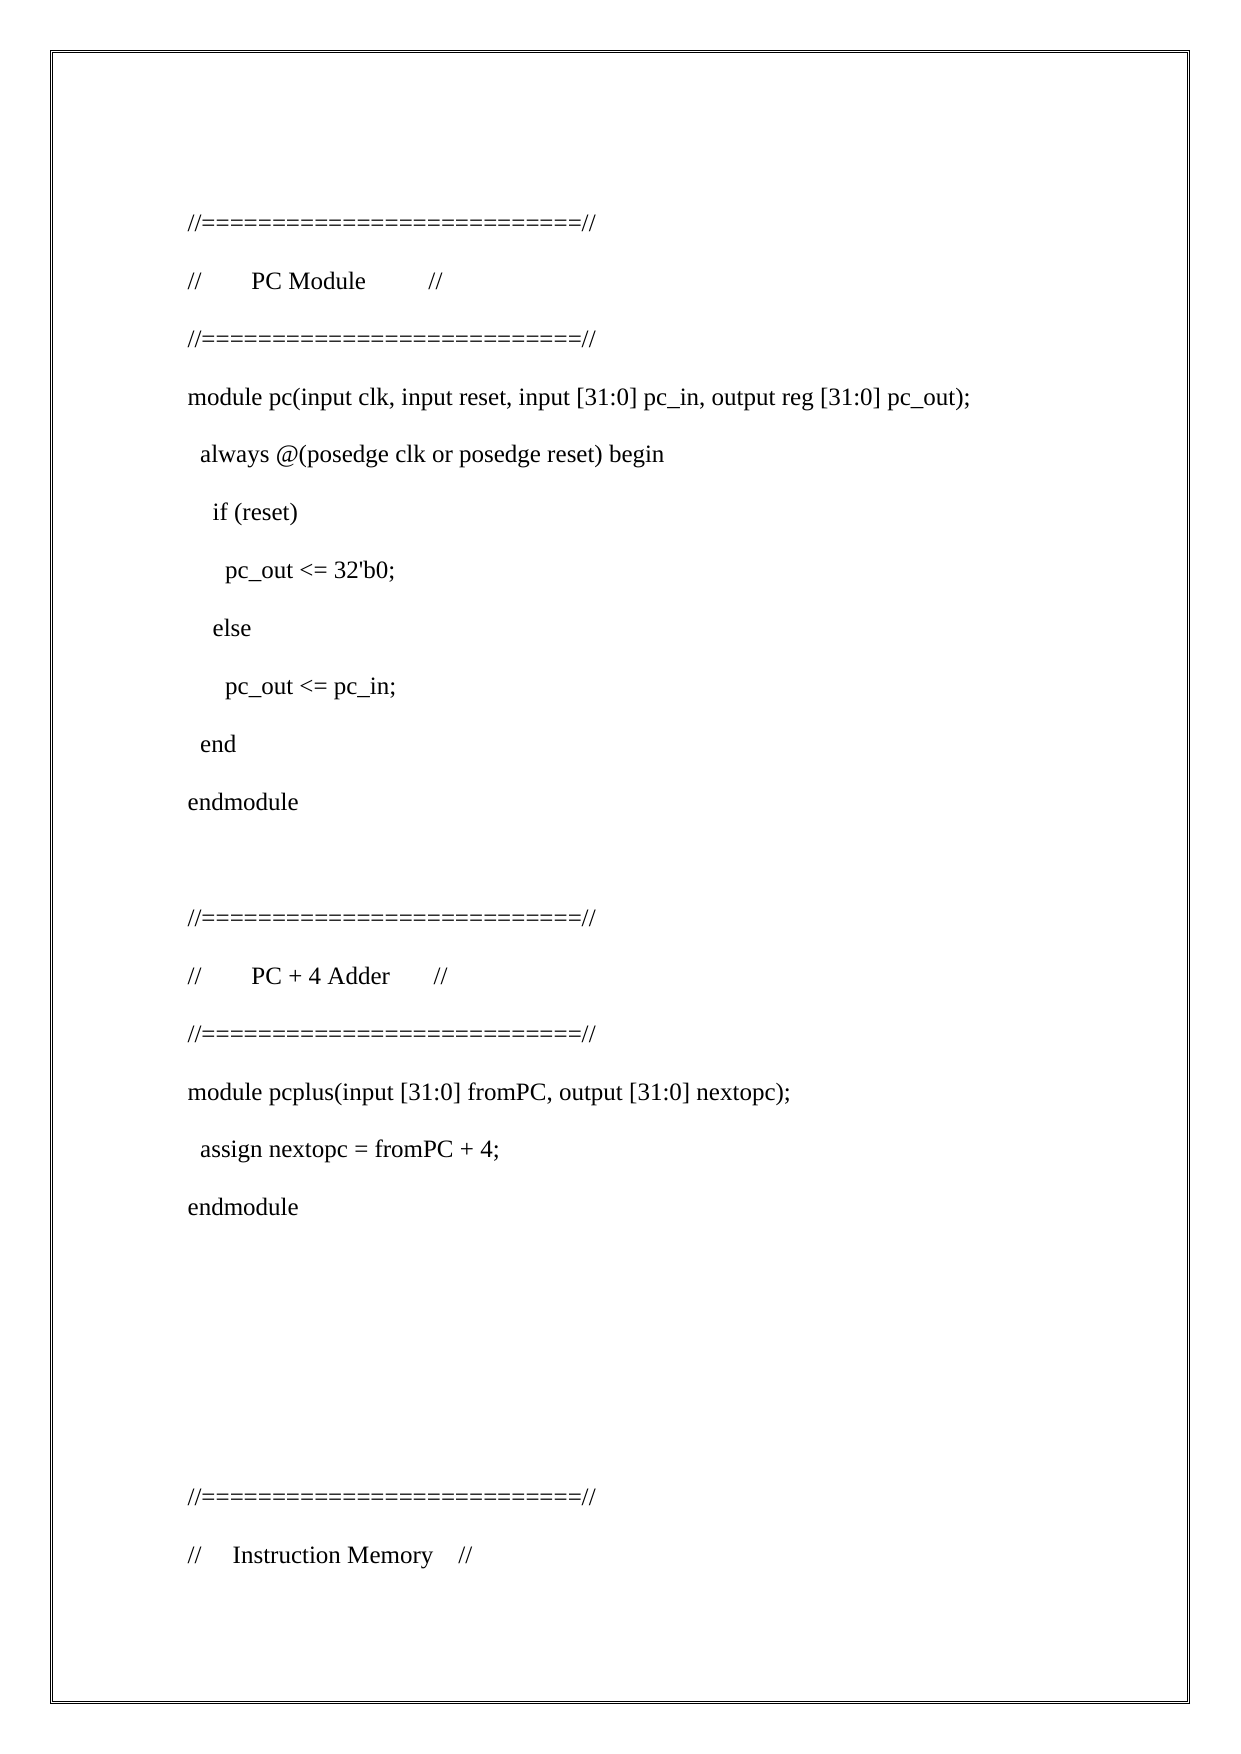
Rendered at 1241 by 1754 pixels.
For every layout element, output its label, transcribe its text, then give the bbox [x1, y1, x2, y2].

text end [187, 729, 1090, 758]
text // PC + 4 Adder // [187, 961, 1090, 989]
text // Instruction Memory // [187, 1540, 1090, 1569]
text //===========================// [187, 903, 1090, 932]
text // PC Module // [187, 266, 1090, 294]
text endmodule [187, 787, 1090, 816]
text pc_out <= 32'b0; [187, 555, 1090, 584]
text //===========================// [187, 208, 1090, 237]
text if (reset) [187, 497, 1090, 526]
text module pcplus(input [31:0] fromPC, output [31:0] nextopc); [187, 1077, 1090, 1105]
text module pc(input clk, input reset, input [31:0] pc_in, output reg [31:0] pc_out); [187, 382, 1090, 410]
text assign nextopc = fromPC + 4; [187, 1134, 1090, 1163]
text else [187, 613, 1090, 642]
text //===========================// [187, 1019, 1090, 1047]
text //===========================// [187, 324, 1090, 352]
text pc_out <= pc_in; [187, 671, 1090, 700]
text //===========================// [187, 1482, 1090, 1511]
text always @(posedge clk or posedge reset) begin [187, 439, 1090, 468]
text endmodule [187, 1192, 1090, 1221]
